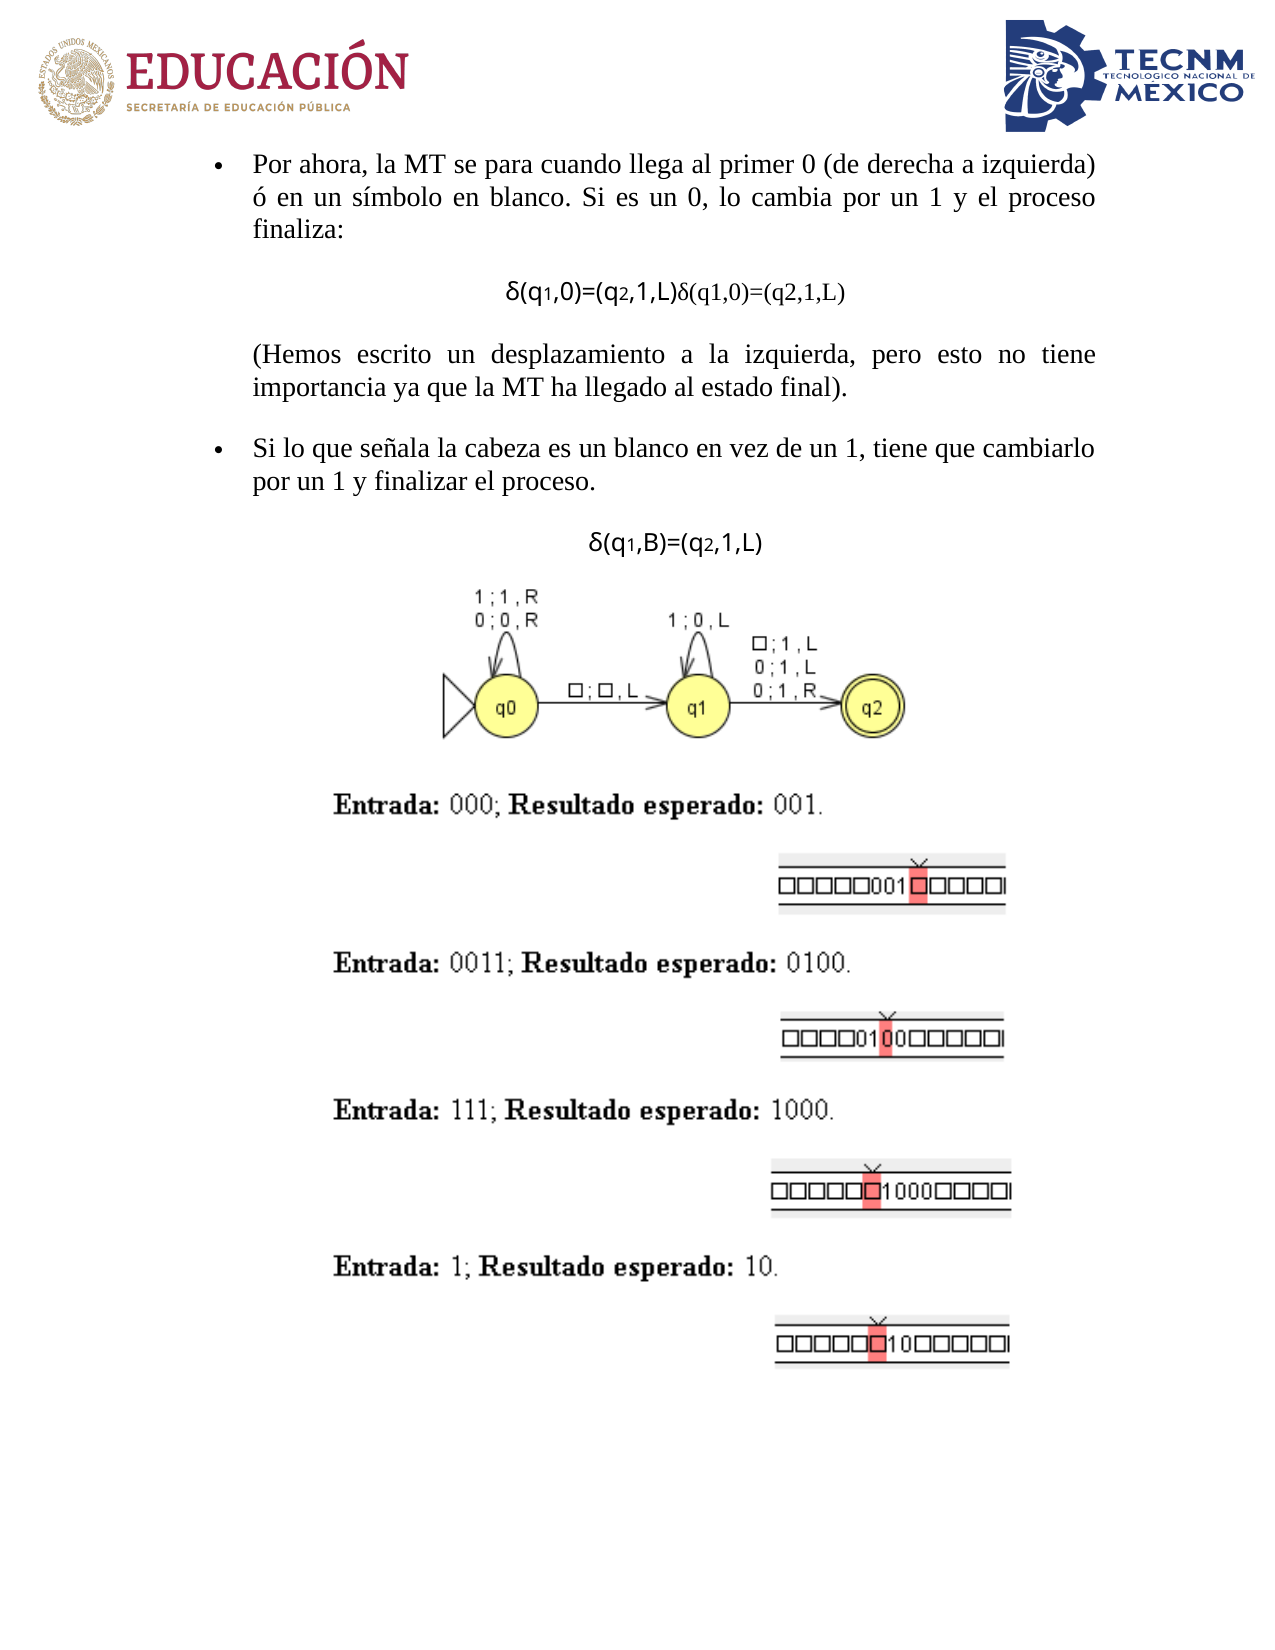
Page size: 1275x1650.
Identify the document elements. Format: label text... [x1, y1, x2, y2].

text δ(q1,0)=(q2,1,L)δ(q1,0)=(q2,1,L) [252, 274, 1098, 308]
picture [441, 588, 910, 743]
picture [320, 772, 1030, 1394]
list Por ahora, la MT se para cuando llega al primer 0 (de derecha a izquierda) ó en un símbolo en blanco. Si es un 0, lo cambia por un 1 y el proceso finaliza: [215, 148, 1098, 245]
text δ(q1,B)=(q2,1,L) [252, 525, 1098, 559]
list Si lo que señala la cabeza es un blanco en vez de un 1, tiene que cambiarlo por un 1 y finalizar el proceso. [215, 431, 1098, 496]
text (Hemos escrito un desplazamiento a la izquierda, pero esto no tiene importancia ya que la MT ha llegado al estado final). [252, 337, 1098, 402]
picture [38, 38, 409, 126]
picture [1001, 17, 1260, 136]
